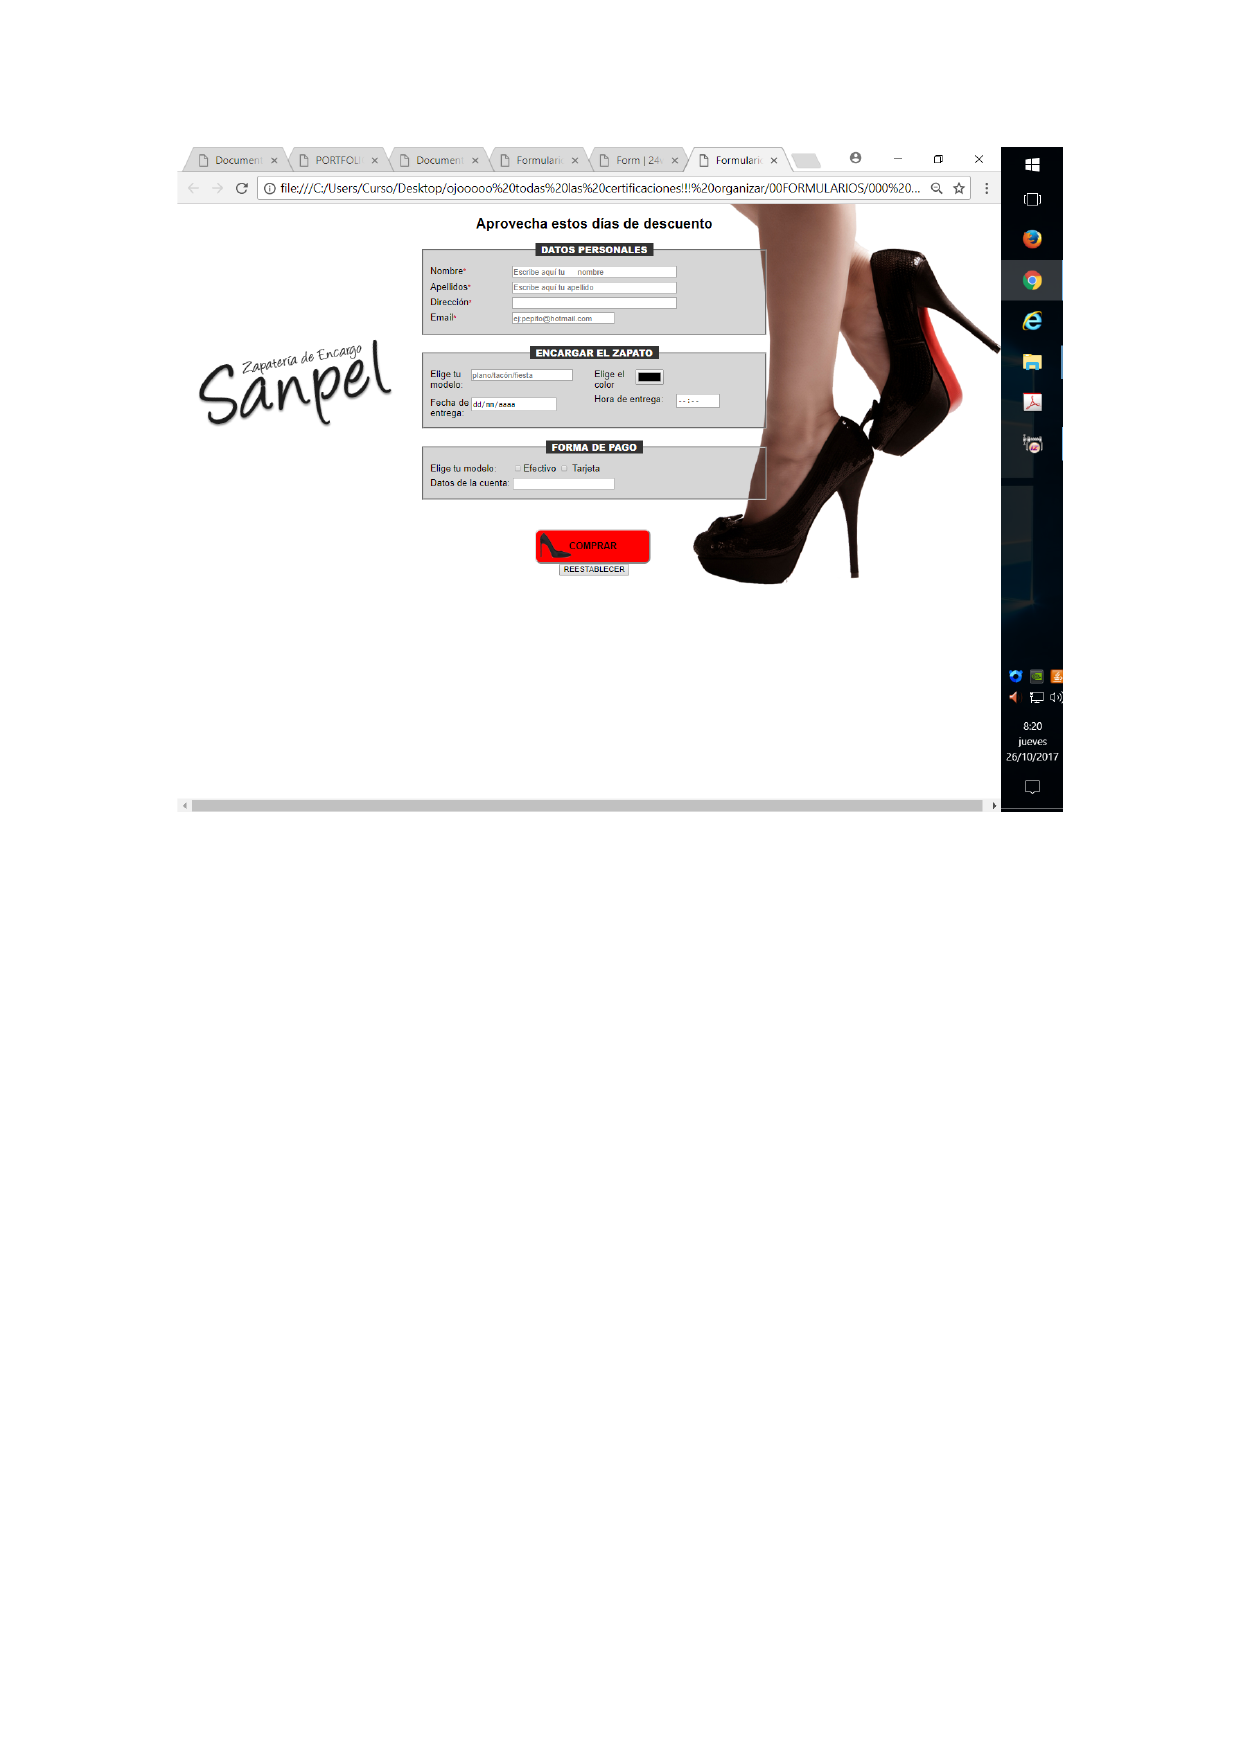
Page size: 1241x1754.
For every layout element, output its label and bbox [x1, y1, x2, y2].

picture [177, 147, 1063, 812]
